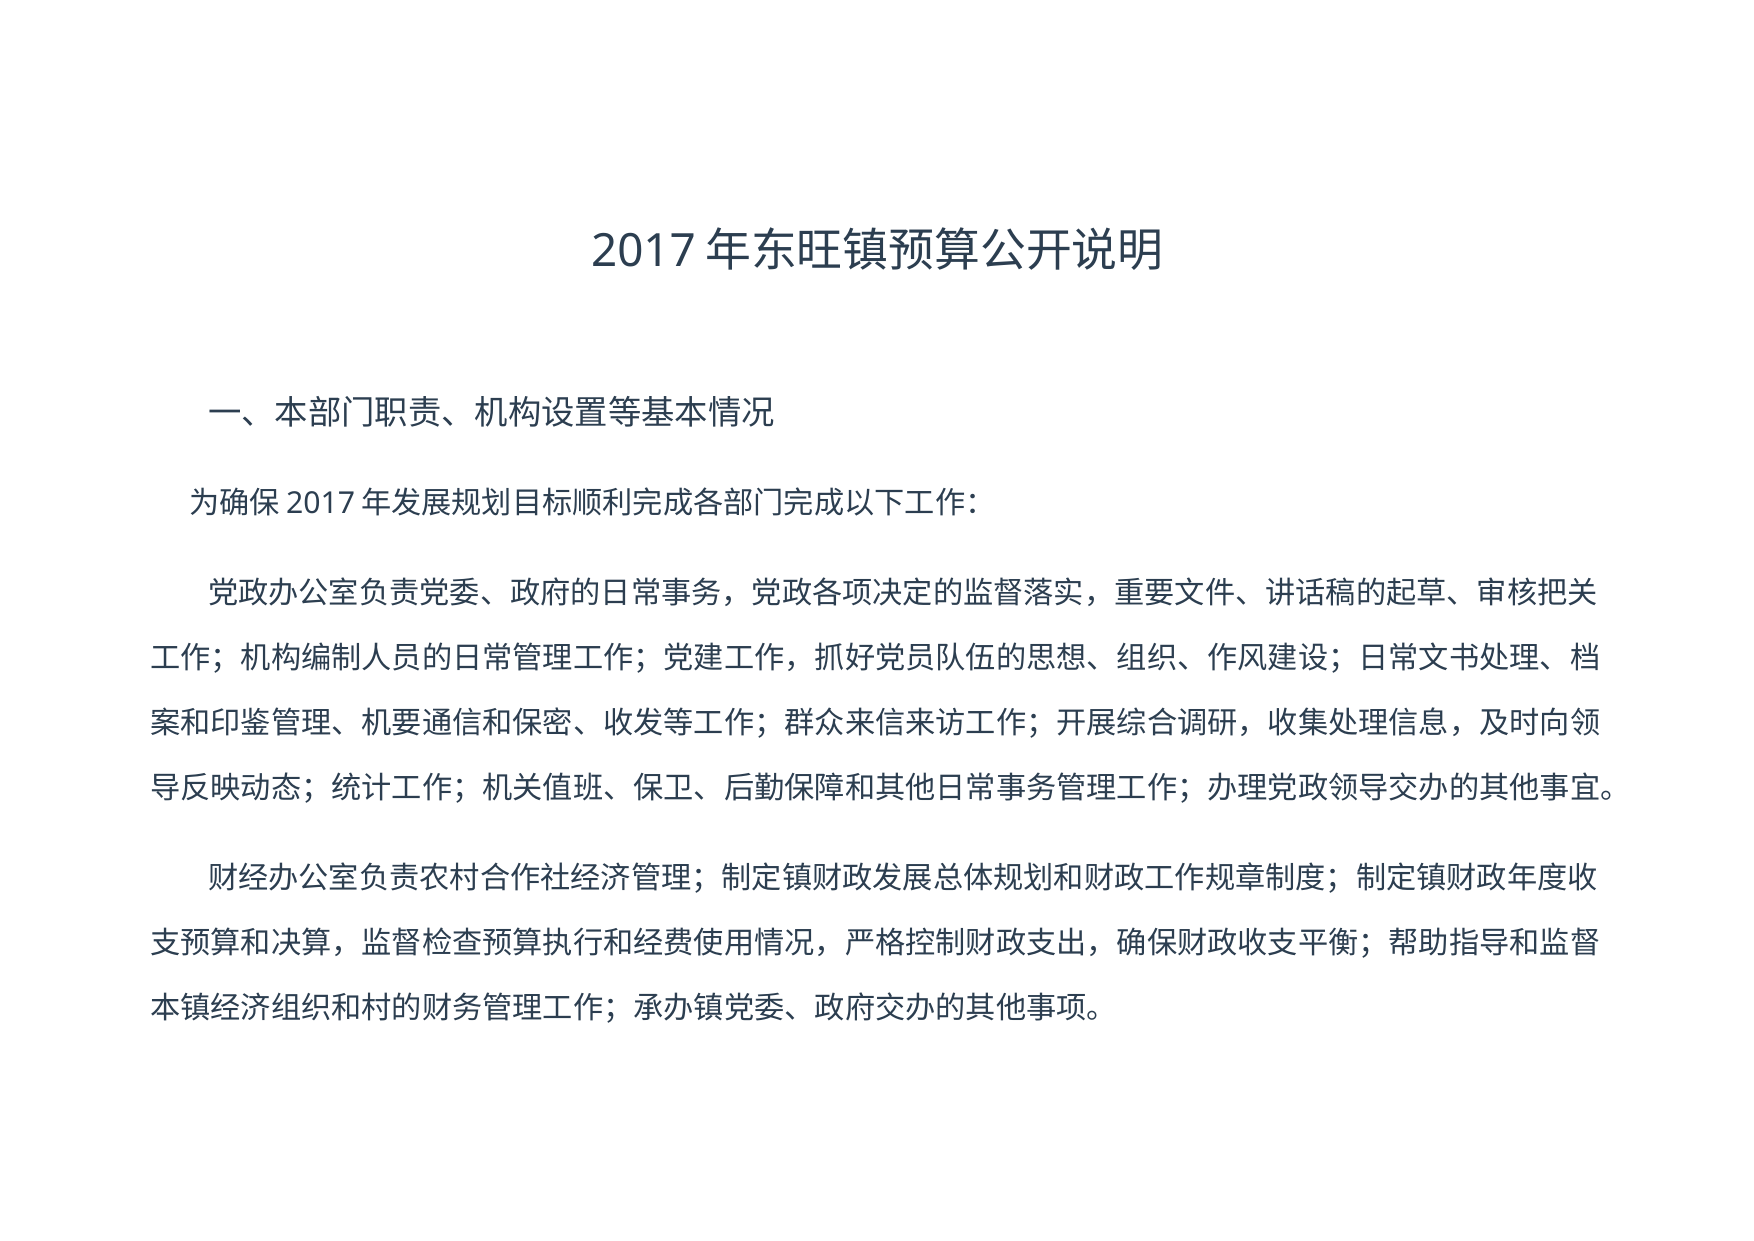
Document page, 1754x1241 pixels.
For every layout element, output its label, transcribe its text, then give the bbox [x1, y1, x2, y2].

text 党政办公室负责党委、政府的日常事务，党政各项决定的监督落实，重要文件、讲话稿的起草、审核把关工作；机构编制人员的日常管理工作；党建工作，抓好党员队伍的思想、组织、作风建设；日常文书处理、档案和印鉴管理、机要通信和保密、收发等工作；群众来信来访工作；开展综合调研，收集处理信息，及时向领导反映动态；统计工作；机关值班、保卫、后勤保障和其他日常事务管理工作；办理党政领导交办的其他事宜。 [150, 558, 1604, 818]
text 一、本部门职责、机构设置等基本情况 [150, 378, 1604, 443]
text 2017年东旺镇预算公开说明 [150, 198, 1604, 295]
text 为确保2017年发展规划目标顺利完成各部门完成以下工作： [150, 468, 1604, 533]
text 财经办公室负责农村合作社经济管理；制定镇财政发展总体规划和财政工作规章制度；制定镇财政年度收支预算和决算，监督检查预算执行和经费使用情况，严格控制财政支出，确保财政收支平衡；帮助指导和监督本镇经济组织和村的财务管理工作；承办镇党委、政府交办的其他事项。 [150, 843, 1604, 1038]
